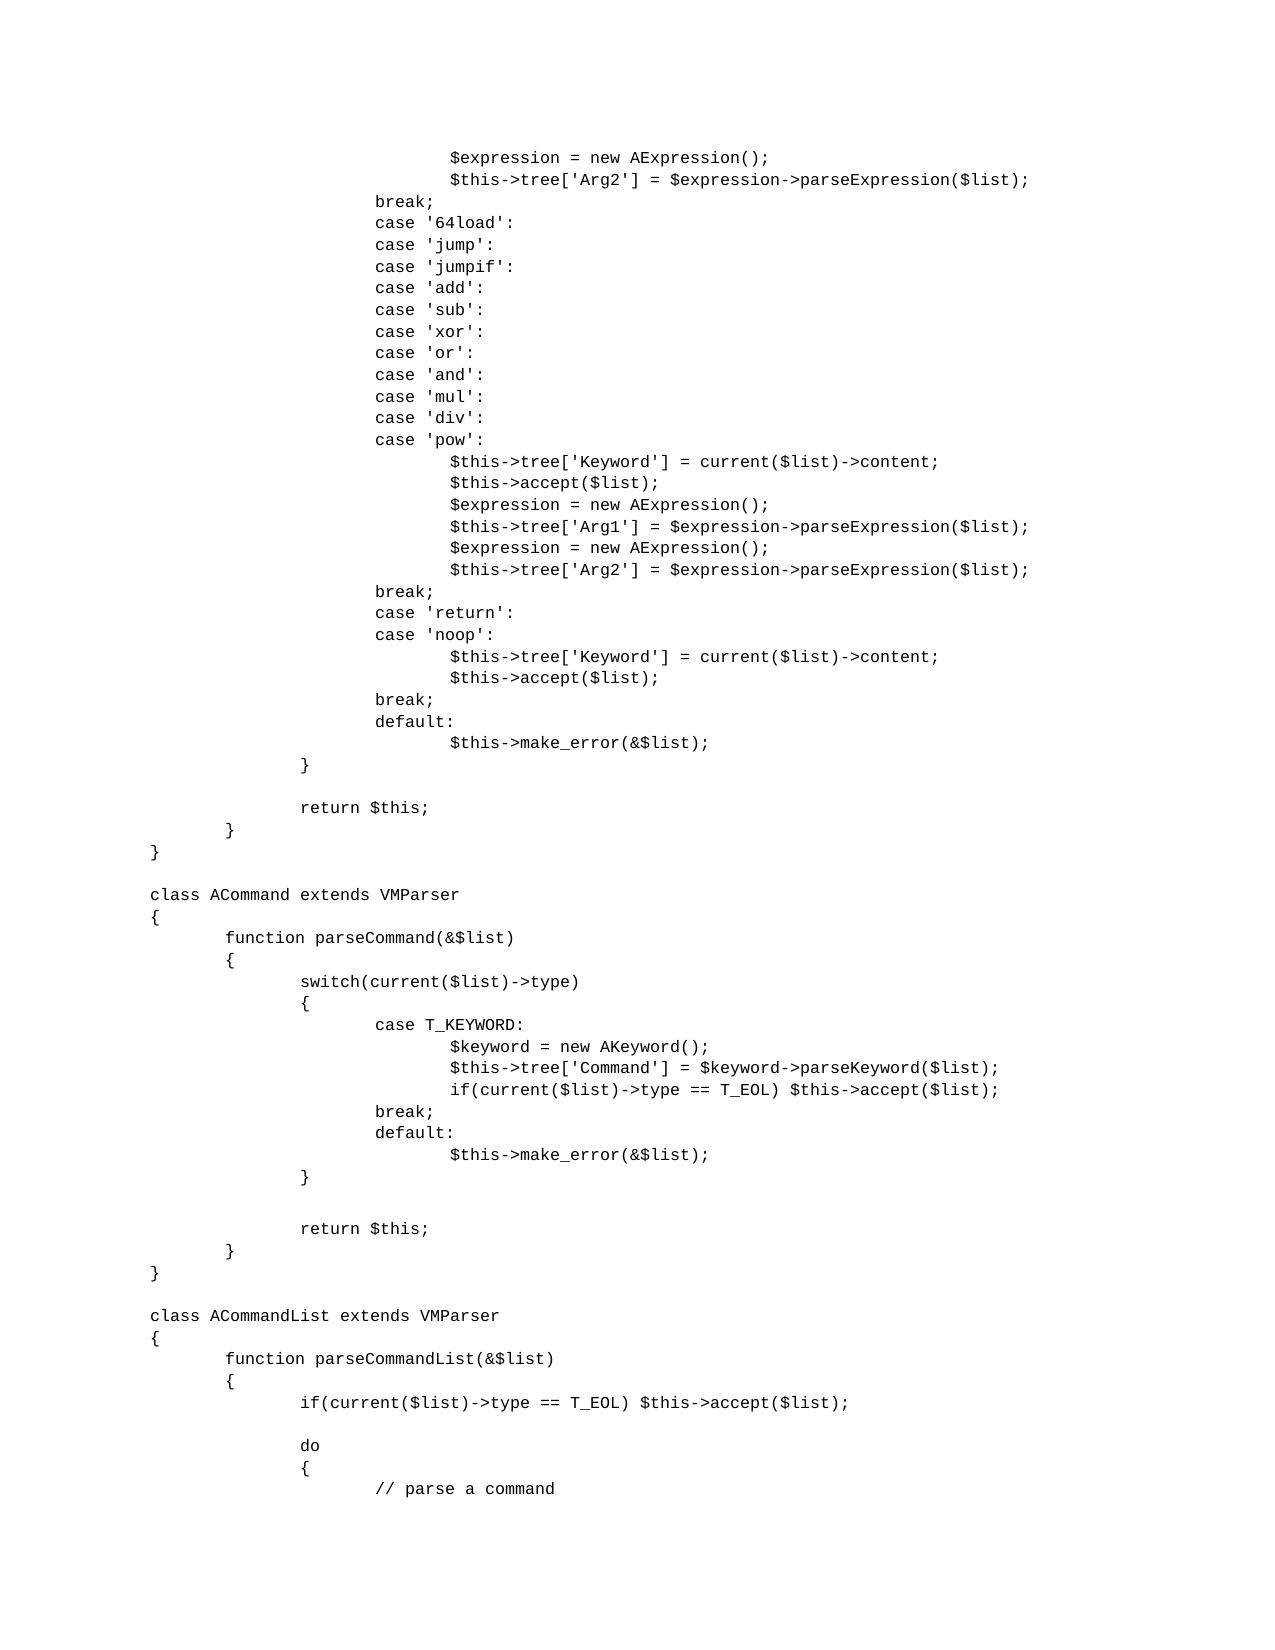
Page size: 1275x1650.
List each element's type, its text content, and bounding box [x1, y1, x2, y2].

text class ACommandList extends VMParser [150, 1307, 1125, 1326]
text } [150, 757, 1125, 776]
text { [150, 908, 1125, 927]
text } [150, 1242, 1125, 1261]
text { [150, 995, 1125, 1014]
text $this->tree['Arg1'] = $expression->parseExpression($list); [150, 518, 1125, 537]
text case 'xor': [150, 323, 1125, 342]
text case 'noop': [150, 627, 1125, 646]
text return $this; [150, 1221, 1125, 1240]
text } [150, 843, 1125, 862]
text class ACommand extends VMParser [150, 887, 1125, 906]
text { [150, 1372, 1125, 1391]
text { [150, 1329, 1125, 1348]
text break; [150, 193, 1125, 212]
text // parse a command [150, 1481, 1125, 1500]
text $keyword = new AKeyword(); [150, 1038, 1125, 1057]
text case 'mul': [150, 388, 1125, 407]
text $this->make_error(&$list); [150, 1147, 1125, 1166]
text $this->tree['Arg2'] = $expression->parseExpression($list); [150, 562, 1125, 581]
text $this->tree['Command'] = $keyword->parseKeyword($list); [150, 1060, 1125, 1079]
text { [150, 952, 1125, 971]
text } [150, 1168, 1125, 1187]
text if(current($list)->type == T_EOL) $this->accept($list); [150, 1082, 1125, 1101]
text case '64load': [150, 215, 1125, 234]
text $expression = new AExpression(); [150, 497, 1125, 516]
text $this->tree['Keyword'] = current($list)->content; [150, 453, 1125, 472]
text case 'or': [150, 345, 1125, 364]
text break; [150, 692, 1125, 711]
text case 'jumpif': [150, 258, 1125, 277]
text case 'pow': [150, 432, 1125, 451]
text $this->accept($list); [150, 670, 1125, 689]
text return $this; [150, 800, 1125, 819]
text function parseCommandList(&$list) [150, 1351, 1125, 1370]
text $expression = new AExpression(); [150, 540, 1125, 559]
text case 'div': [150, 410, 1125, 429]
text $this->tree['Arg2'] = $expression->parseExpression($list); [150, 172, 1125, 191]
text { [150, 1459, 1125, 1478]
text $expression = new AExpression(); [150, 150, 1125, 169]
text case T_KEYWORD: [150, 1017, 1125, 1036]
text if(current($list)->type == T_EOL) $this->accept($list); [150, 1394, 1125, 1413]
text case 'return': [150, 605, 1125, 624]
text case 'add': [150, 280, 1125, 299]
text $this->accept($list); [150, 475, 1125, 494]
text $this->tree['Keyword'] = current($list)->content; [150, 648, 1125, 667]
text switch(current($list)->type) [150, 973, 1125, 992]
text } [150, 1264, 1125, 1283]
text case 'jump': [150, 237, 1125, 256]
text case 'sub': [150, 302, 1125, 321]
text } [150, 822, 1125, 841]
text break; [150, 1103, 1125, 1122]
text do [150, 1437, 1125, 1456]
text default: [150, 1125, 1125, 1144]
text default: [150, 713, 1125, 732]
text function parseCommand(&$list) [150, 930, 1125, 949]
text $this->make_error(&$list); [150, 735, 1125, 754]
text case 'and': [150, 367, 1125, 386]
text break; [150, 583, 1125, 602]
